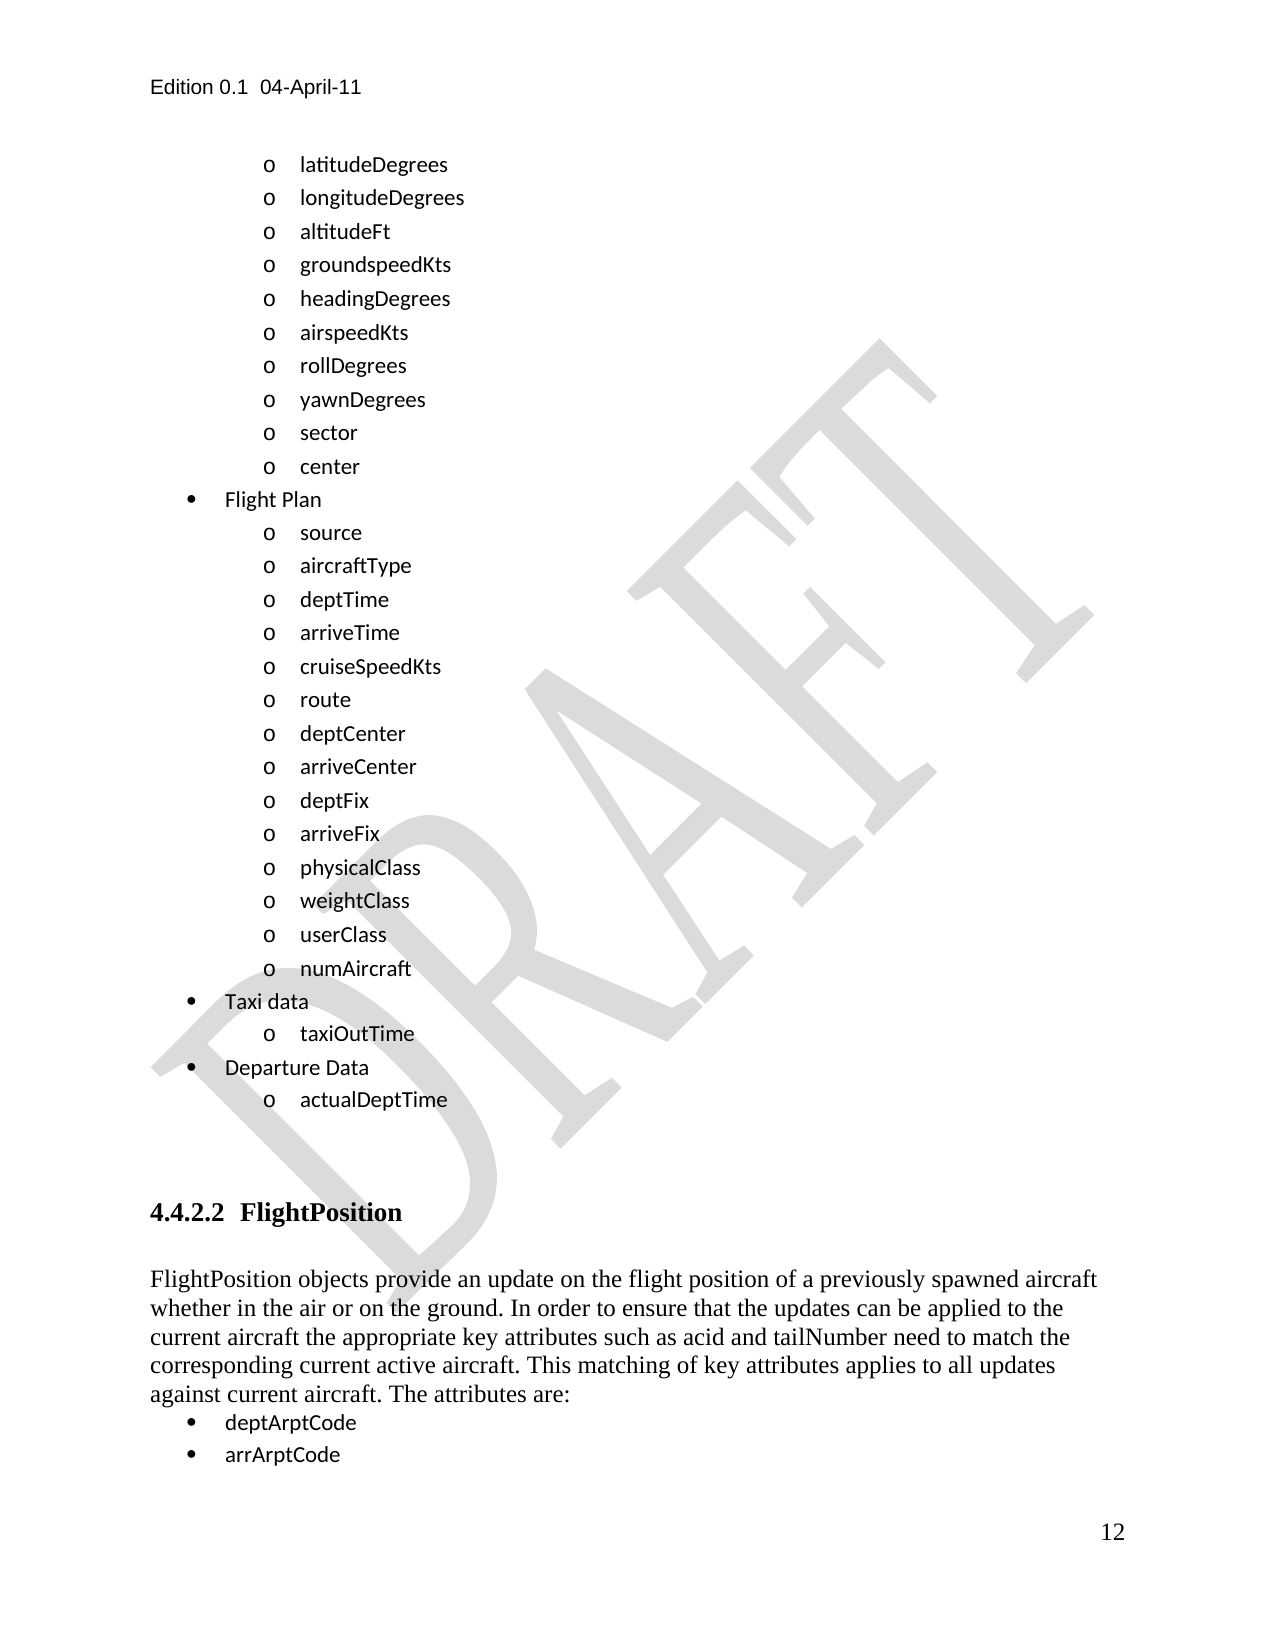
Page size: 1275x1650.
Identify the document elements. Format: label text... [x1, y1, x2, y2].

list groundspeedKts [262, 251, 1125, 280]
list airspeedKts [262, 318, 1125, 347]
list actualDeptTime [262, 1085, 1125, 1114]
list numAircraft [262, 954, 1125, 983]
list deptTime [262, 585, 1125, 614]
list arriveCenter [262, 752, 1125, 782]
text FlightPosition objects provide an update on the flight position of a previously spawned aircraft whether in the air or on the ground. In order to ensure that the updates can be applied to the current aircraft the appropriate key attributes such as acid and tailNumber need to match the corresponding current active aircraft. This matching of key attributes applies to all updates against current aircraft. The attributes are: [150, 1264, 1125, 1408]
list Taxi data [187, 987, 1125, 1015]
list headingDegrees [262, 284, 1125, 313]
list userClass [262, 920, 1125, 949]
list arriveFix [262, 819, 1125, 849]
list longitudeDegrees [262, 183, 1125, 213]
list sector [262, 418, 1125, 447]
list deptCenter [262, 719, 1125, 748]
list route [262, 685, 1125, 714]
list cruiseSpeedKts [262, 652, 1125, 681]
list altitudeFt [262, 217, 1125, 246]
list aircraftType [262, 551, 1125, 580]
list yawnDegrees [262, 385, 1125, 414]
list weightClass [262, 887, 1125, 916]
list latitudeDegrees [262, 150, 1125, 179]
list Departure Data [187, 1053, 1125, 1081]
list deptFix [262, 786, 1125, 815]
list arrArptCode [187, 1440, 1125, 1468]
list source [262, 518, 1125, 547]
list Flight Plan [187, 485, 1125, 513]
list rollDegrees [262, 351, 1125, 380]
list center [262, 452, 1125, 481]
list arriveTime [262, 618, 1125, 647]
list physicalClass [262, 853, 1125, 882]
list deptArptCode [187, 1408, 1125, 1436]
list taxiOutTime [262, 1019, 1125, 1048]
subtitle FlightPosition [150, 1196, 1125, 1227]
